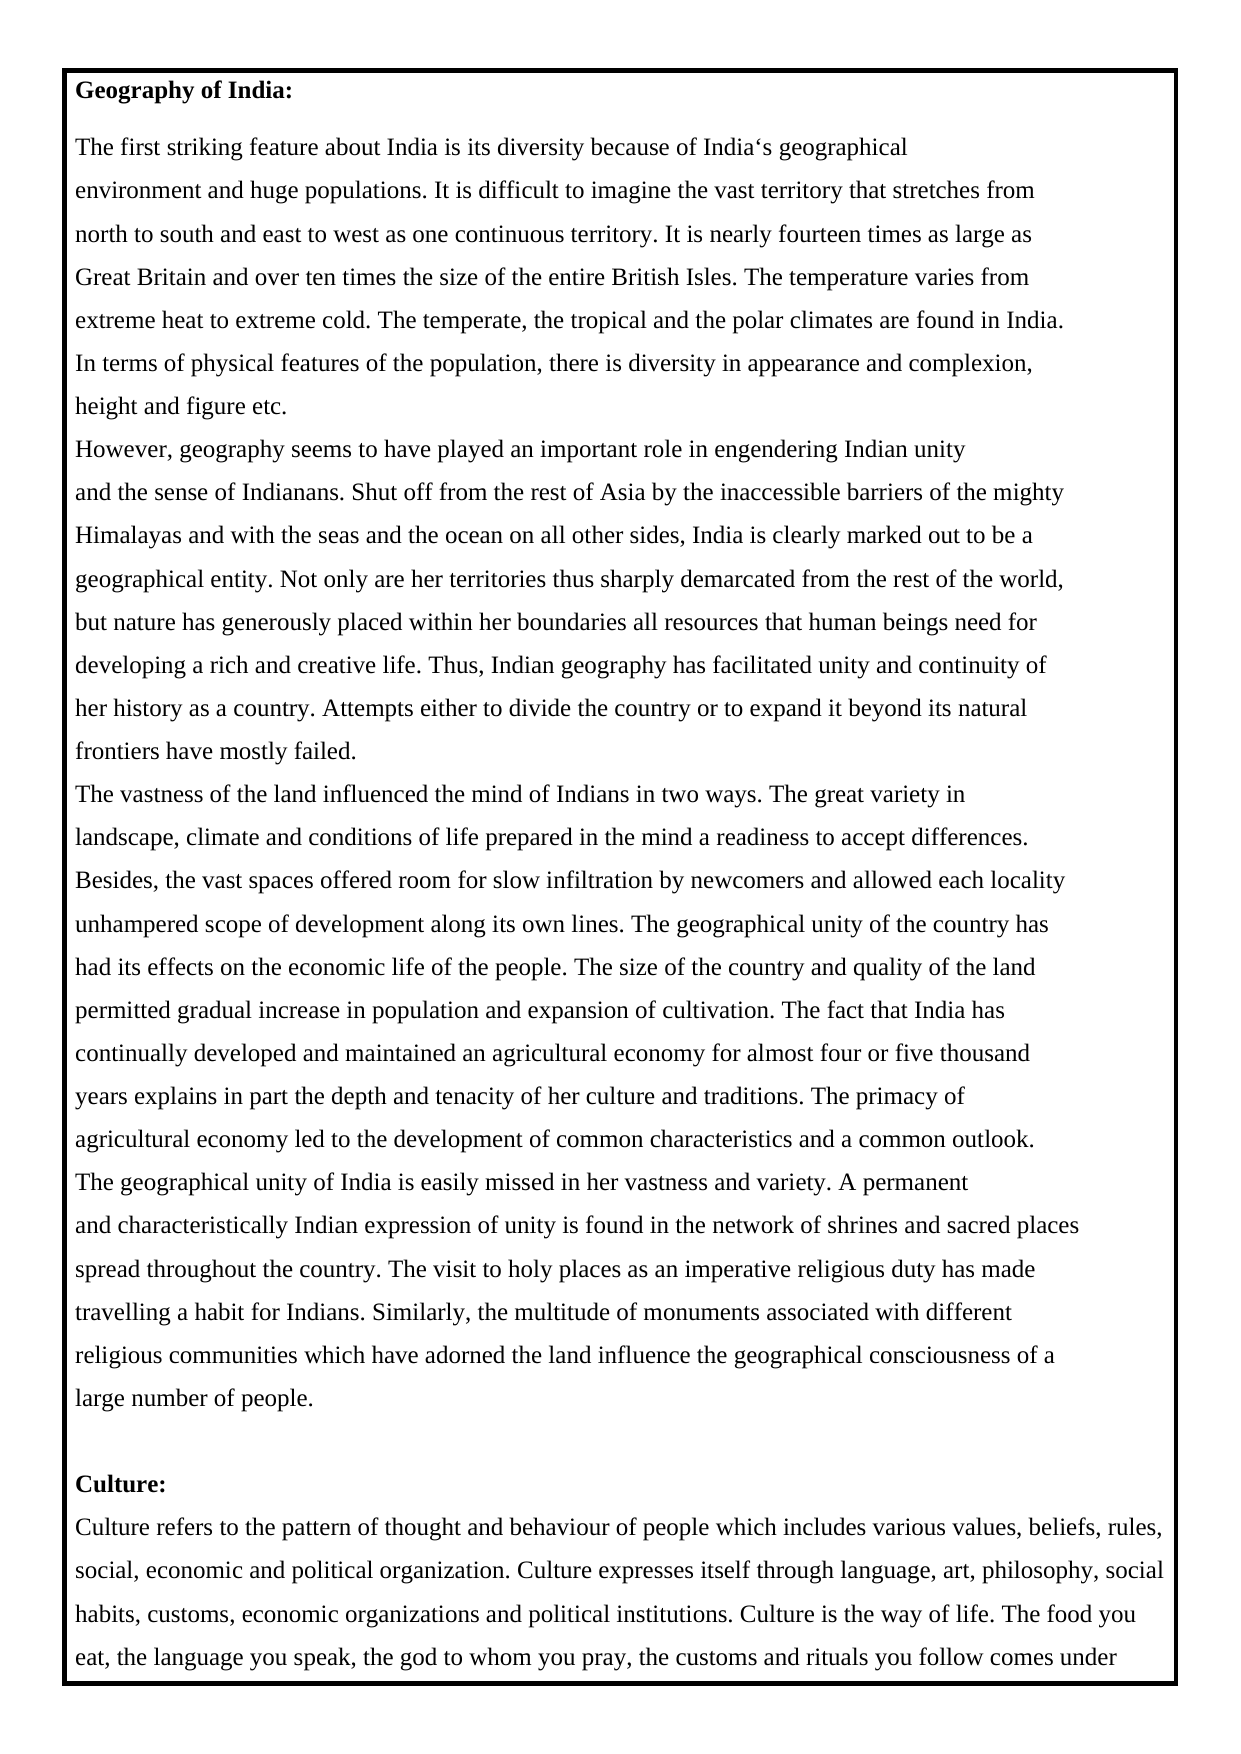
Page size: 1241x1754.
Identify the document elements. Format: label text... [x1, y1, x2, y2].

text unhampered scope of development along its own lines. The geographical unity of the country has [75, 909, 1165, 937]
text Great Britain and over ten times the size of the entire British Isles. The temperature varies from [75, 262, 1165, 291]
text The first striking feature about India is its diversity because of India‘s geographical [75, 132, 1165, 161]
text north to south and east to west as one continuous territory. It is nearly fourteen times as large as [75, 219, 1165, 247]
text years explains in part the depth and tenacity of her culture and traditions. The primacy of [75, 1081, 1165, 1110]
text Besides, the vast spaces offered room for slow infiltration by newcomers and allowed each locality [75, 866, 1165, 894]
text height and figure etc. [75, 391, 1165, 420]
text continually developed and maintained an agricultural economy for almost four or five thousand [75, 1038, 1165, 1067]
text and the sense of Indianans. Shut off from the rest of Asia by the inaccessible barriers of the mighty [75, 477, 1165, 506]
text religious communities which have adorned the land influence the geographical consciousness of a [75, 1340, 1165, 1369]
text developing a rich and creative life. Thus, Indian geography has facilitated unity and continuity of [75, 650, 1165, 679]
text permitted gradual increase in population and expansion of cultivation. The fact that India has [75, 995, 1165, 1024]
text spread throughout the country. The visit to holy places as an imperative religious duty has made [75, 1254, 1165, 1282]
text However, geography seems to have played an important role in engendering Indian unity [75, 434, 1165, 463]
text but nature has generously placed within her boundaries all resources that human beings need for [75, 607, 1165, 636]
text geographical entity. Not only are her territories thus sharply demarcated from the rest of the world, [75, 564, 1165, 592]
text landscape, climate and conditions of life prepared in the mind a readiness to accept differences. [75, 822, 1165, 851]
text In terms of physical features of the population, there is diversity in appearance and complexion, [75, 348, 1165, 377]
text Geography of India: [75, 75, 1165, 104]
text travelling a habit for Indians. Similarly, the multitude of monuments associated with different [75, 1297, 1165, 1326]
text had its effects on the economic life of the people. The size of the country and quality of the land [75, 952, 1165, 981]
text Himalayas and with the seas and the ocean on all other sides, India is clearly marked out to be a [75, 521, 1165, 549]
text frontiers have mostly failed. [75, 736, 1165, 765]
text agricultural economy led to the development of common characteristics and a common outlook. [75, 1124, 1165, 1153]
text environment and huge populations. It is difficult to imagine the vast territory that stretches from [75, 176, 1165, 204]
text her history as a country. Attempts either to divide the country or to expand it beyond its natural [75, 693, 1165, 722]
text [75, 1512, 1165, 1671]
text large number of people. [75, 1383, 1165, 1412]
text The geographical unity of India is easily missed in her vastness and variety. A permanent [75, 1167, 1165, 1196]
text The vastness of the land influenced the mind of Indians in two ways. The great variety in [75, 779, 1165, 808]
text Culture: [75, 1469, 1165, 1498]
text extreme heat to extreme cold. The temperate, the tropical and the polar climates are found in India. [75, 305, 1165, 334]
text and characteristically Indian expression of unity is found in the network of shrines and sacred places [75, 1211, 1165, 1239]
